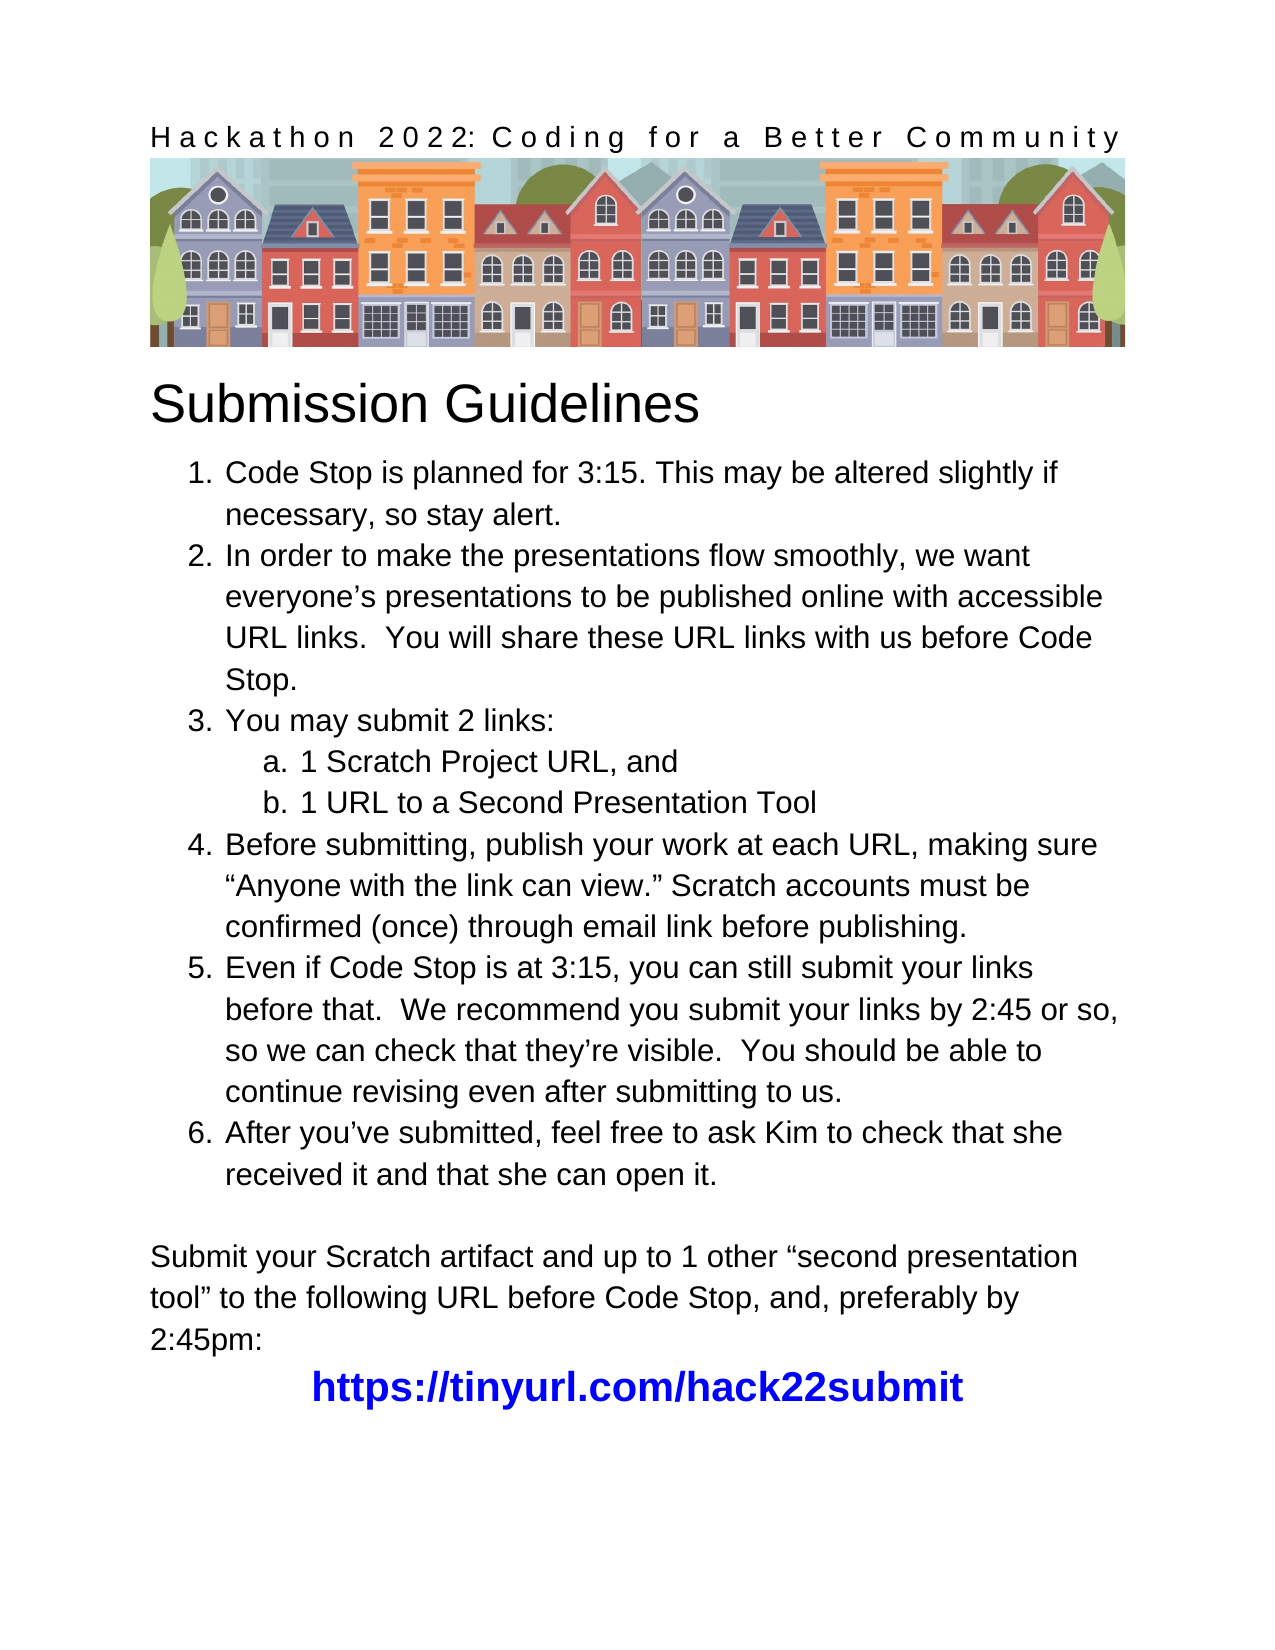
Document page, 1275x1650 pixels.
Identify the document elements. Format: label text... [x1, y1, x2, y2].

list You may submit 2 links: [187, 702, 1125, 738]
text H a c k a t h o n 2 0 2 2: C o d i n g f o r a B e t t e r C o m m u n i t y [150, 120, 1125, 153]
list In order to make the presentations flow smoothly, we want everyone’s presentations to be published online with accessible URL links. You will share these URL links with us before Code Stop. [187, 537, 1125, 697]
list Before submitting, publish your work at each URL, making sure “Anyone with the link can view.” Scratch accounts must be confirmed (once) through email link before publishing. [187, 826, 1125, 944]
text Submit your Scratch artifact and up to 1 other “second presentation tool” to the following URL before Code Stop, and, preferably by 2:45pm: [150, 1238, 1125, 1357]
list 1 URL to a Second Presentation Tool [262, 784, 1125, 821]
list Even if Code Stop is at 3:15, you can still submit your links before that. We recommend you submit your links by 2:45 or so, so we can check that they’re visible. You should be able to continue revising even after submitting to us. [187, 949, 1125, 1109]
list After you’ve submitted, feel free to ask Kim to check that she received it and that she can open it. [187, 1114, 1125, 1192]
list 1 Scratch Project URL, and [262, 743, 1125, 779]
picture [150, 158, 1125, 347]
text https://tinyurl.com/hack22submit [150, 1362, 1125, 1410]
list Code Stop is planned for 3:15. This may be altered slightly if necessary, so stay alert. [187, 454, 1125, 532]
title Submission Guidelines [150, 371, 1125, 434]
